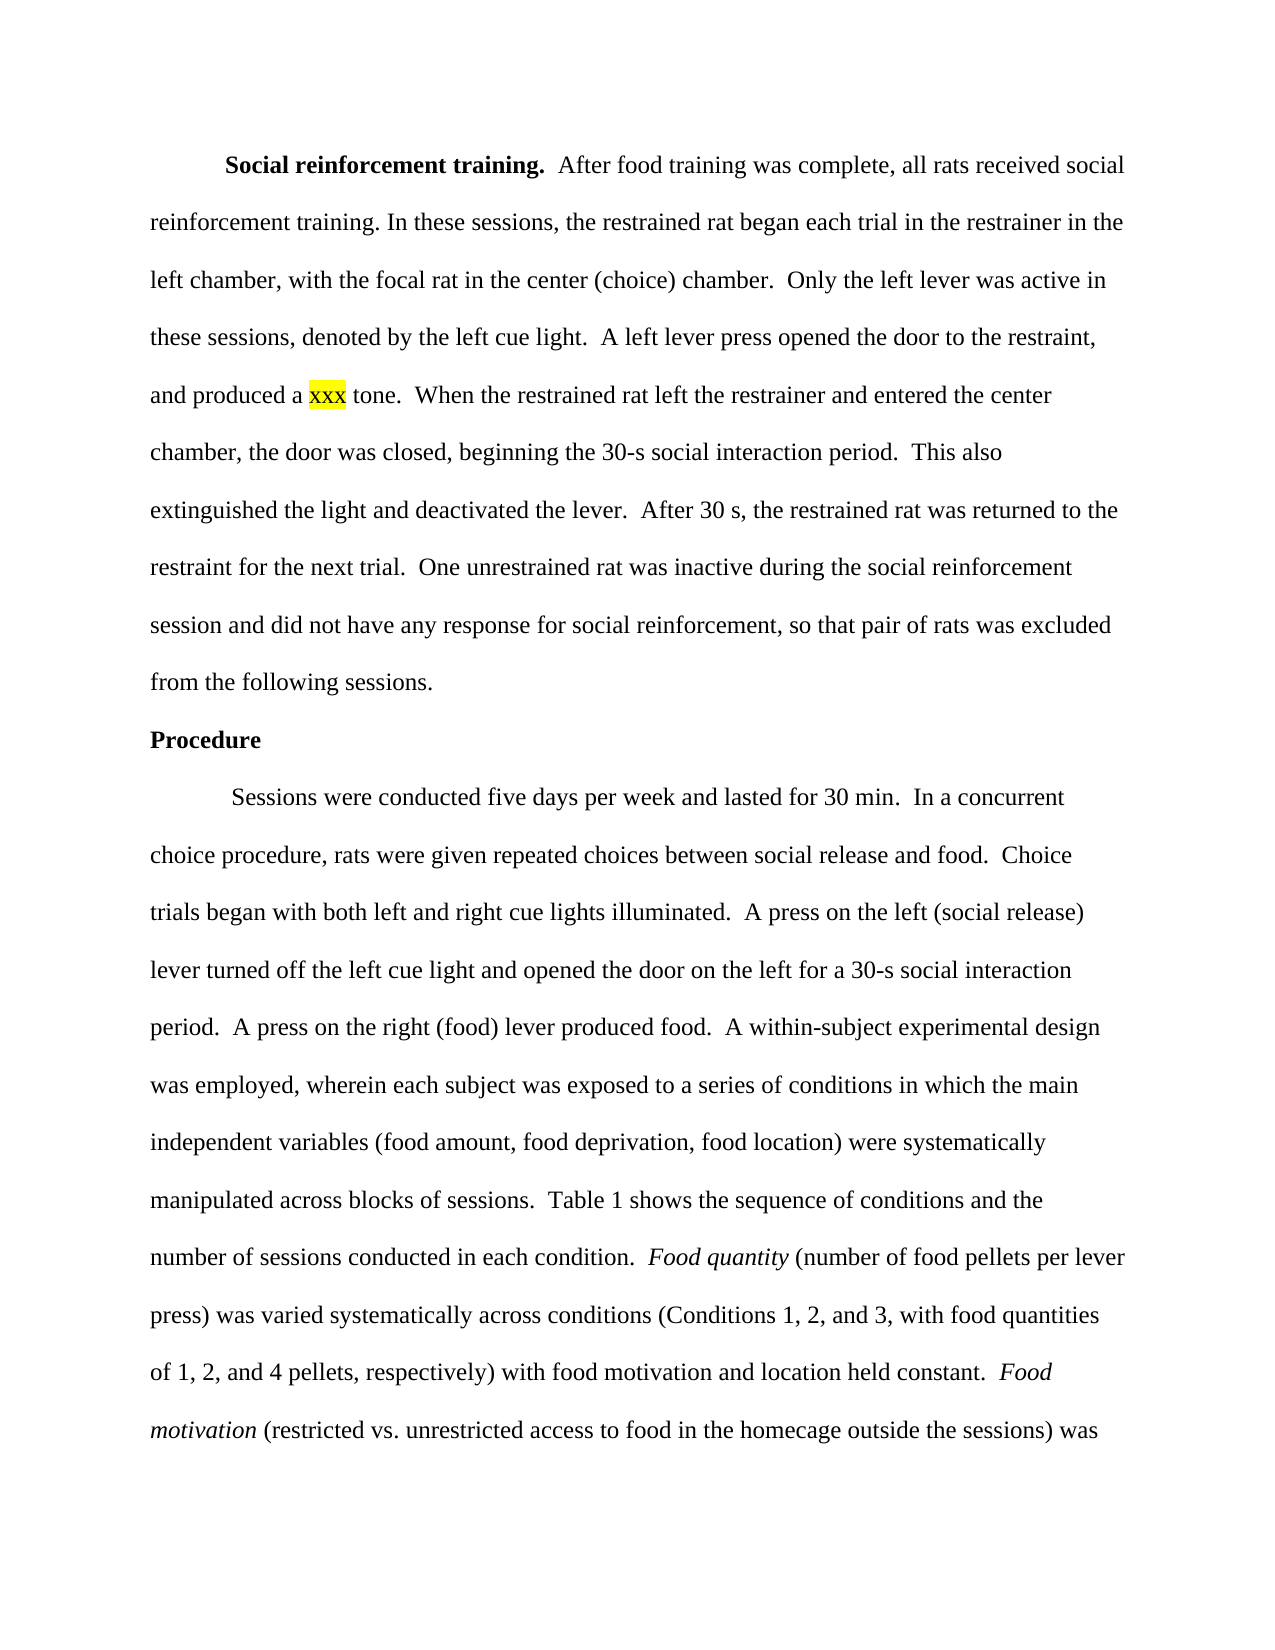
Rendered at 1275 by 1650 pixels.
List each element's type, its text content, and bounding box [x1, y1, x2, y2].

text Social reinforcement training. After food training was complete, all rats received social reinforcement training. In these sessions, the restrained rat began each trial in the restrainer in the left chamber, with the focal rat in the center (choice) chamber. Only the left lever was active in these sessions, denoted by the left cue light. A left lever press opened the door to the restraint, and produced a xxx tone. When the restrained rat left the restrainer and entered the center chamber, the door was closed, beginning the 30-s social interaction period. This also extinguished the light and deactivated the lever. After 30 s, the restrained rat was returned to the restraint for the next trial. One unrestrained rat was inactive during the social reinforcement session and did not have any response for social reinforcement, so that pair of rats was excluded from the following sessions. [150, 150, 1125, 696]
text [150, 782, 1125, 1444]
text Procedure [150, 725, 1125, 754]
